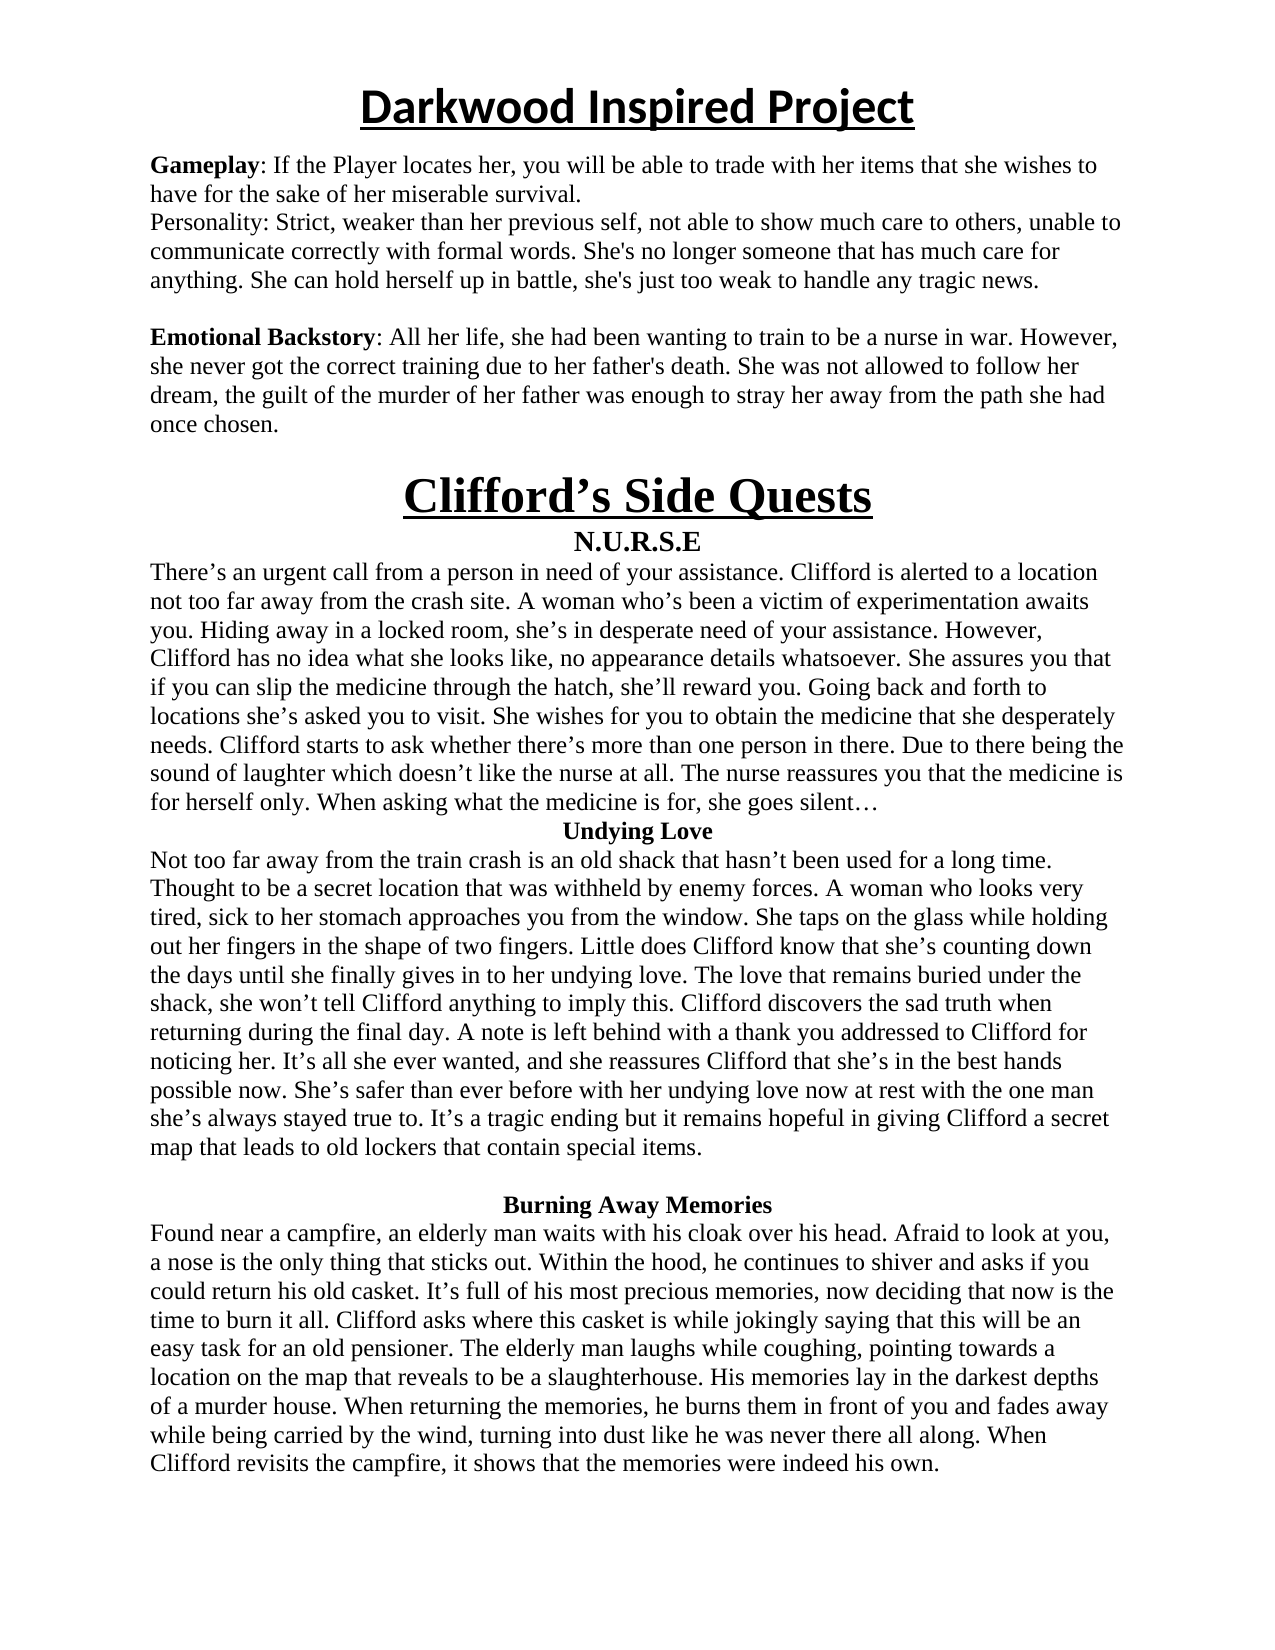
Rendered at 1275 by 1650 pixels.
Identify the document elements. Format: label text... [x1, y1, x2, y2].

text Burning Away Memories [150, 1190, 1125, 1218]
text Clifford’s Side Quests [150, 466, 1125, 524]
text Undying Love [150, 816, 1125, 845]
text Not too far away from the train crash is an old shack that hasn’t been used for a long time. Thought to be a secret location that was withheld by enemy forces. A woman who looks very tired, sick to her stomach approaches you from the window. She taps on the glass while holding out her fingers in the shape of two fingers. Little does Clifford know that she’s counting down the days until she finally gives in to her undying love. The love that remains buried under the shack, she won’t tell Clifford anything to imply this. Clifford discovers the sad truth when returning during the final day. A note is left behind with a thank you addressed to Clifford for noticing her. It’s all she ever wanted, and she reassures Clifford that she’s in the best hands possible now. She’s safer than ever before with her undying love now at rest with the one man she’s always stayed true to. It’s a tragic ending but it remains hopeful in giving Clifford a secret map that leads to old lockers that contain special items. [150, 845, 1125, 1161]
text There’s an urgent call from a person in need of your assistance. Clifford is alerted to a location not too far away from the crash site. A woman who’s been a victim of experimentation awaits you. Hiding away in a locked room, she’s in desperate need of your assistance. However, Clifford has no idea what she looks like, no appearance details whatsoever. She assures you that if you can slip the medicine through the hatch, she’ll reward you. Going back and forth to locations she’s asked you to visit. She wishes for you to obtain the medicine that she desperately needs. Clifford starts to ask whether there’s more than one person in there. Due to there being the sound of laughter which doesn’t like the nurse at all. The nurse reassures you that the medicine is for herself only. When asking what the medicine is for, she goes silent… [150, 557, 1125, 816]
text Found near a campfire, an elderly man waits with his cloak over his head. Afraid to look at you, a nose is the only thing that sticks out. Within the hood, he continues to shiver and asks if you could return his old casket. It’s full of his most precious memories, now deciding that now is the time to burn it all. Clifford asks where this casket is while jokingly saying that this will be an easy task for an old pensioner. The elderly man laughs while coughing, pointing towards a location on the map that reveals to be a slaughterhouse. His memories lay in the darkest depths of a murder house. When returning the memories, he burns them in front of you and fades away while being carried by the wind, turning into dust like he was never there all along. When Clifford revisits the campfire, it shows that the memories were indeed his own. [150, 1218, 1125, 1477]
text Emotional Backstory: All her life, she had been wanting to train to be a nurse in war. However, she never got the correct training due to her father's death. She was not allowed to follow her dream, the guilt of the murder of her father was enough to stray her away from the path she had once chosen. [150, 322, 1125, 437]
text Gameplay: If the Player locates her, you will be able to trade with her items that she wishes to have for the sake of her miserable survival. [150, 150, 1125, 207]
text Personality: Strict, weaker than her previous self, not able to show much care to others, unable to communicate correctly with formal words. She's no longer someone that has much care for anything. She can hold herself up in battle, she's just too weak to handle any tragic news. [150, 207, 1125, 294]
text N.U.R.S.E [150, 524, 1125, 557]
